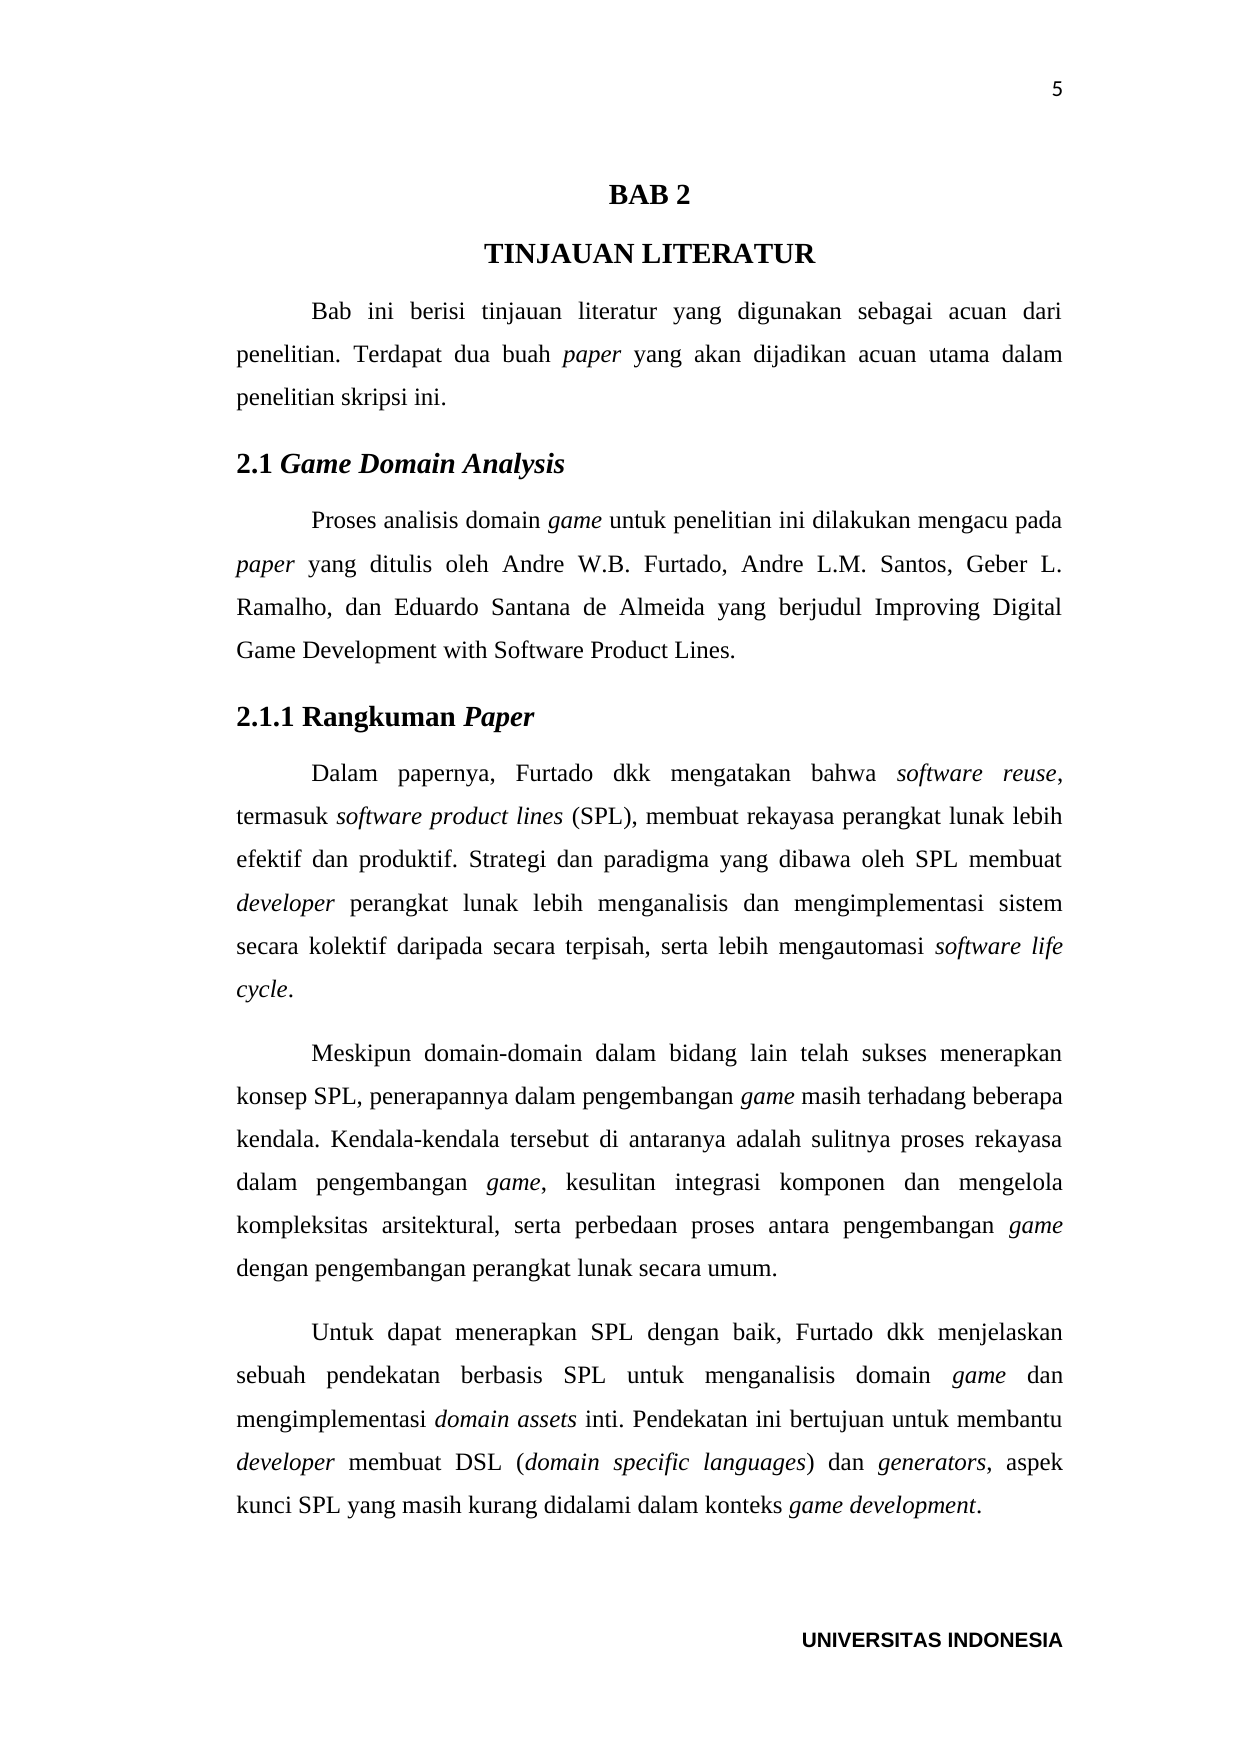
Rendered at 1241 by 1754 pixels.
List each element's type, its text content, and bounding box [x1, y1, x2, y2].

text 2.1.1 Rangkuman Paper [236, 699, 1063, 732]
text BAB 2 [236, 177, 1063, 211]
text Meskipun domain-domain dalam bidang lain telah sukses menerapkan konsep SPL, penerapannya dalam pengembangan game masih terhadang beberapa kendala. Kendala-kendala tersebut di antaranya adalah sulitnya proses rekayasa dalam pengembangan game, kesulitan integrasi komponen dan mengelola kompleksitas arsitektural, serta perbedaan proses antara pengembangan game dengan pengembangan perangkat lunak secara umum. [236, 1038, 1063, 1282]
text Dalam papernya, Furtado dkk mengatakan bahwa software reuse, termasuk software product lines (SPL), membuat rekayasa perangkat lunak lebih efektif dan produktif. Strategi dan paradigma yang dibawa oleh SPL membuat developer perangkat lunak lebih menganalisis dan mengimplementasi sistem secara kolektif daripada secara terpisah, serta lebih mengautomasi software life cycle. [236, 758, 1063, 1003]
text Proses analisis domain game untuk penelitian ini dilakukan mengacu pada paper yang ditulis oleh Andre W.B. Furtado, Andre L.M. Santos, Geber L. Ramalho, dan Eduardo Santana de Almeida yang berjudul Improving Digital Game Development with Software Product Lines. [236, 506, 1063, 664]
text Bab ini berisi tinjauan literatur yang digunakan sebagai acuan dari penelitian. Terdapat dua buah paper yang akan dijadikan acuan utama dalam penelitian skripsi ini. [236, 296, 1063, 411]
text TINJAUAN LITERATUR [236, 237, 1063, 270]
text Untuk dapat menerapkan SPL dengan baik, Furtado dkk menjelaskan sebuah pendekatan berbasis SPL untuk menganalisis domain game dan mengimplementasi domain assets inti. Pendekatan ini bertujuan untuk membantu developer membuat DSL (domain specific languages) dan generators, aspek kunci SPL yang masih kurang didalami dalam konteks game development. [236, 1317, 1063, 1519]
text 2.1 Game Domain Analysis [236, 446, 1063, 480]
